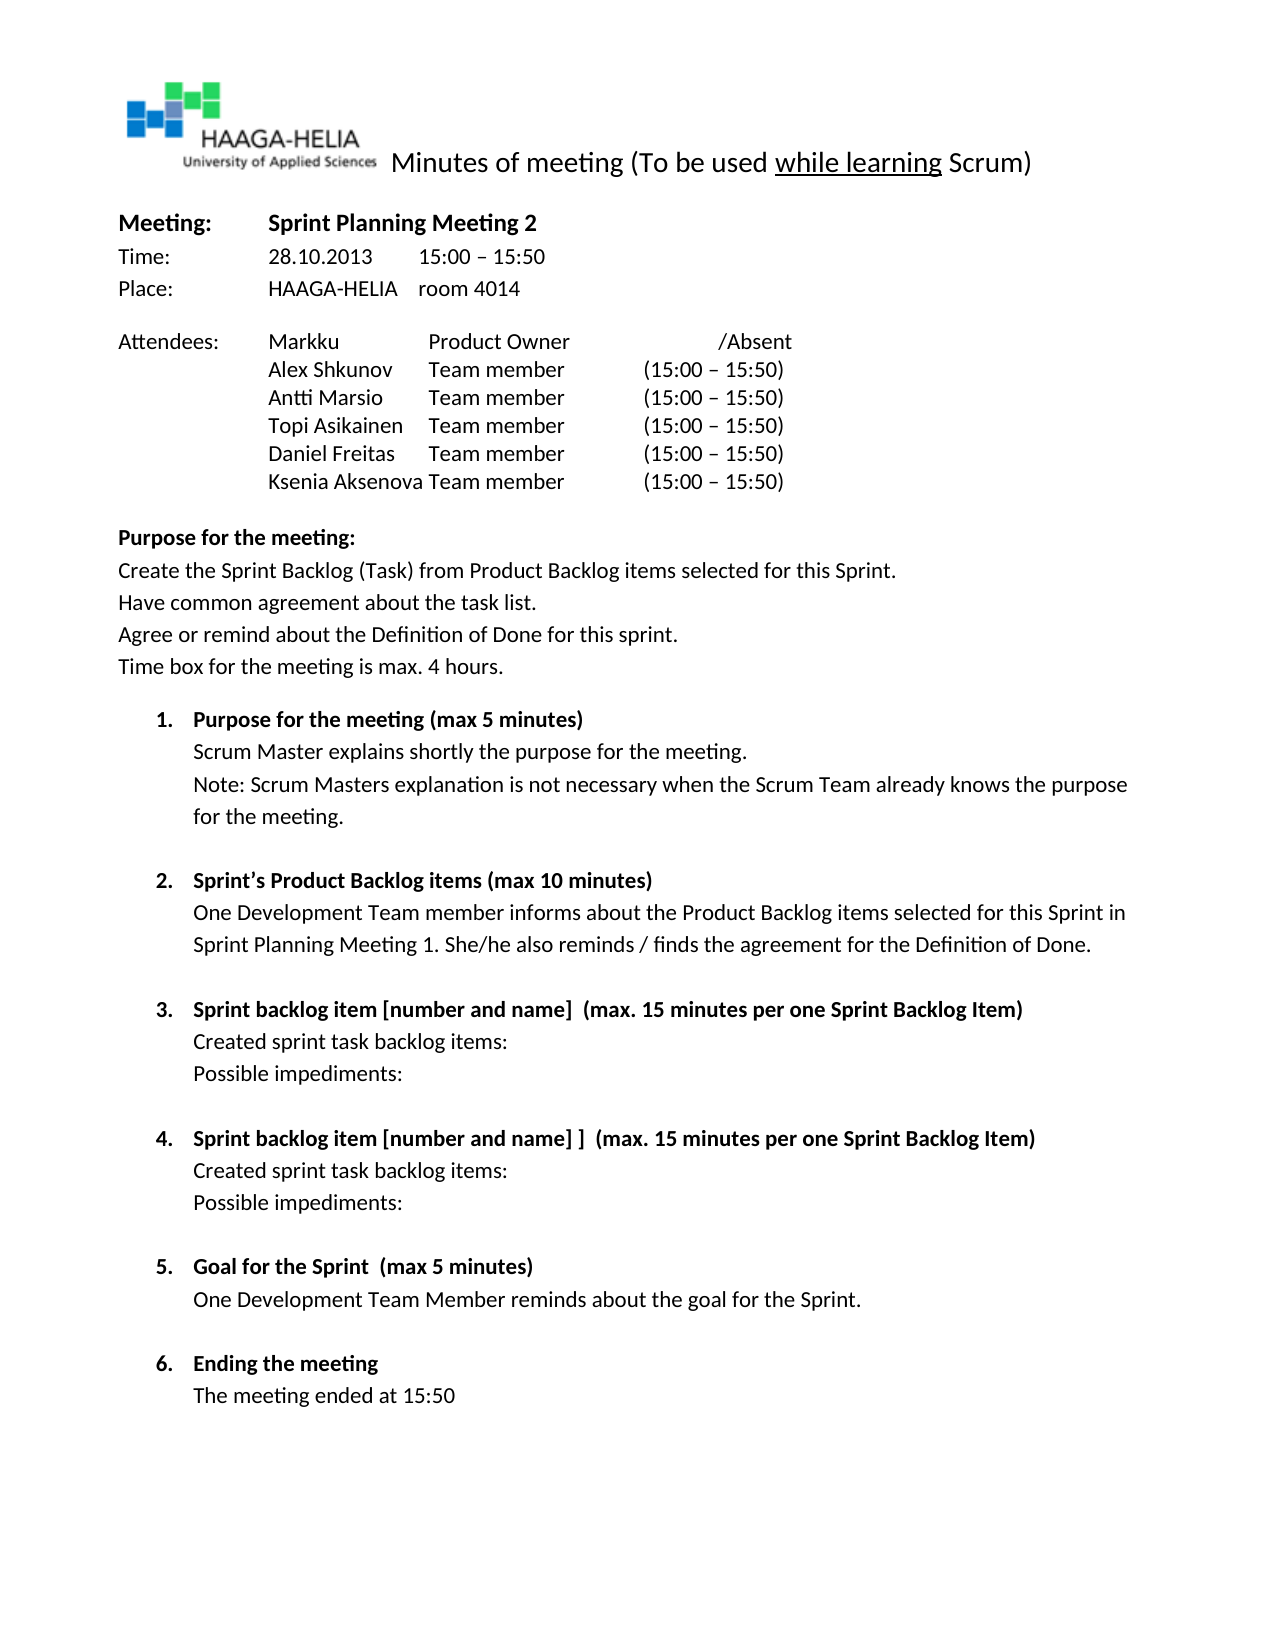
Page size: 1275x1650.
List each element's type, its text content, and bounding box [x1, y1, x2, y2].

text Ksenia Aksenova Team member (15:00 – 15:50) [268, 467, 1157, 496]
text Alex Shkunov Team member (15:00 – 15:50) Antti Marsio Team member (15:00 – 15:50) Topi Asikainen Team member (15:00 – 15:50) [268, 355, 1157, 439]
list Created sprint task backlog items: [193, 1027, 1157, 1055]
text Daniel Freitas Team member (15:00 – 15:50) [268, 439, 1157, 467]
list Goal for the Sprint (max 5 minutes) [156, 1252, 1157, 1281]
list Possible impediments: [193, 1188, 1157, 1216]
picture [118, 73, 386, 173]
list Created sprint task backlog items: [193, 1156, 1157, 1184]
list Scrum Master explains shortly the purpose for the meeting. Note: Scrum Masters explanation is not necessary when the Scrum Team already knows the purpose for the meeting. [193, 737, 1157, 830]
list Ending the meeting [156, 1349, 1157, 1377]
list One Development Team Member reminds about the goal for the Sprint. [193, 1285, 1157, 1313]
text Meeting: Sprint Planning Meeting 2 Time: 28.10.2013 15:00 – 15:50 Place: HAAGA-HELIA room 4014 [118, 207, 1157, 302]
list One Development Team member informs about the Product Backlog items selected for this Sprint in Sprint Planning Meeting 1. She/he also reminds / finds the agreement for the Definition of Done. [193, 898, 1157, 959]
list Purpose for the meeting (max 5 minutes) [156, 705, 1157, 733]
list Sprint backlog item [number and name] (max. 15 minutes per one Sprint Backlog Item) [156, 995, 1157, 1023]
list The meeting ended at 15:50 [193, 1381, 1157, 1409]
list Sprint’s Product Backlog items (max 10 minutes) [156, 866, 1157, 894]
list Possible impediments: [193, 1059, 1157, 1087]
text Attendees: Markku Product Owner /Absent [118, 327, 1157, 355]
list Sprint backlog item [number and name] ] (max. 15 minutes per one Sprint Backlog Item) [156, 1124, 1157, 1152]
text Purpose for the meeting: Create the Sprint Backlog (Task) from Product Backlog items selected for this Sprint. Have common agreement about the task list. Agree or remind about the Definition of Done for this sprint. Time box for the meeting is max. 4 hours. [118, 523, 1157, 680]
